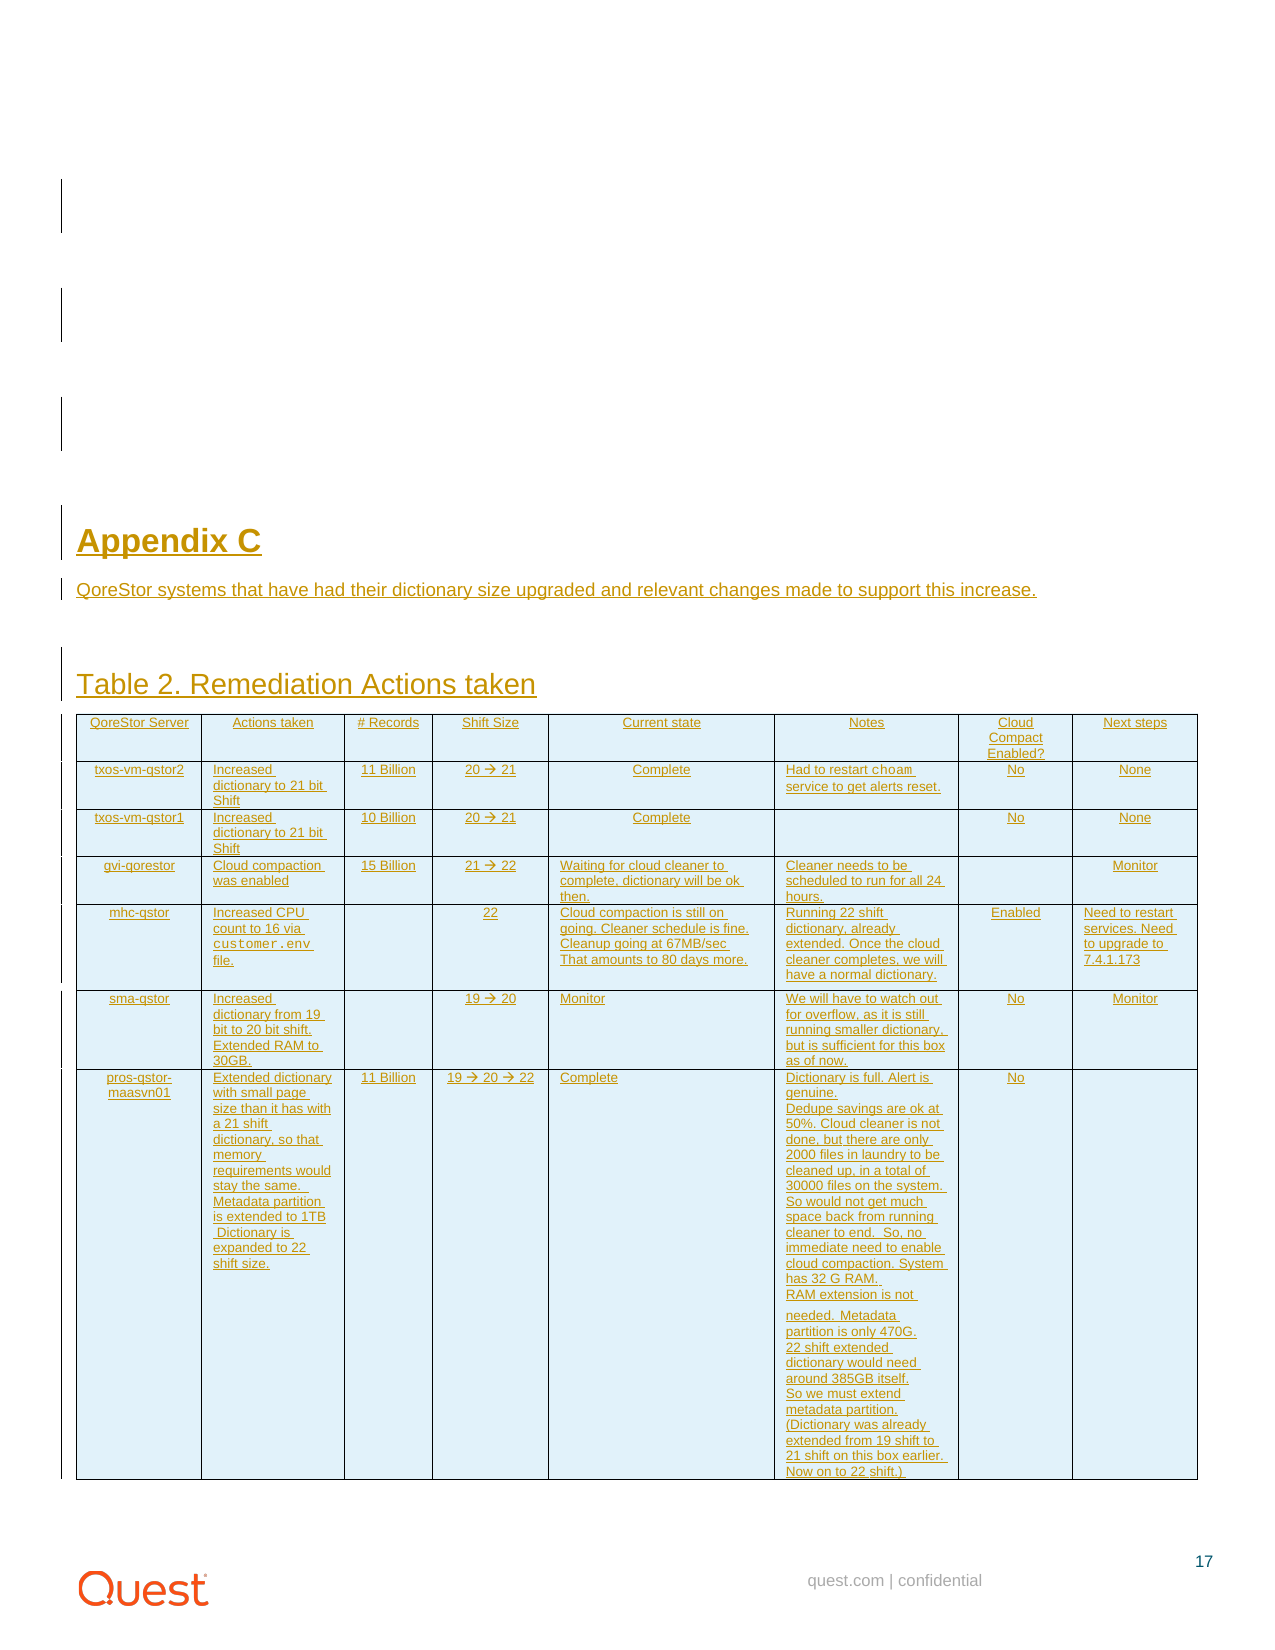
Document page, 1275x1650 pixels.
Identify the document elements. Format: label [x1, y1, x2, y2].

picture [78, 1571, 209, 1606]
